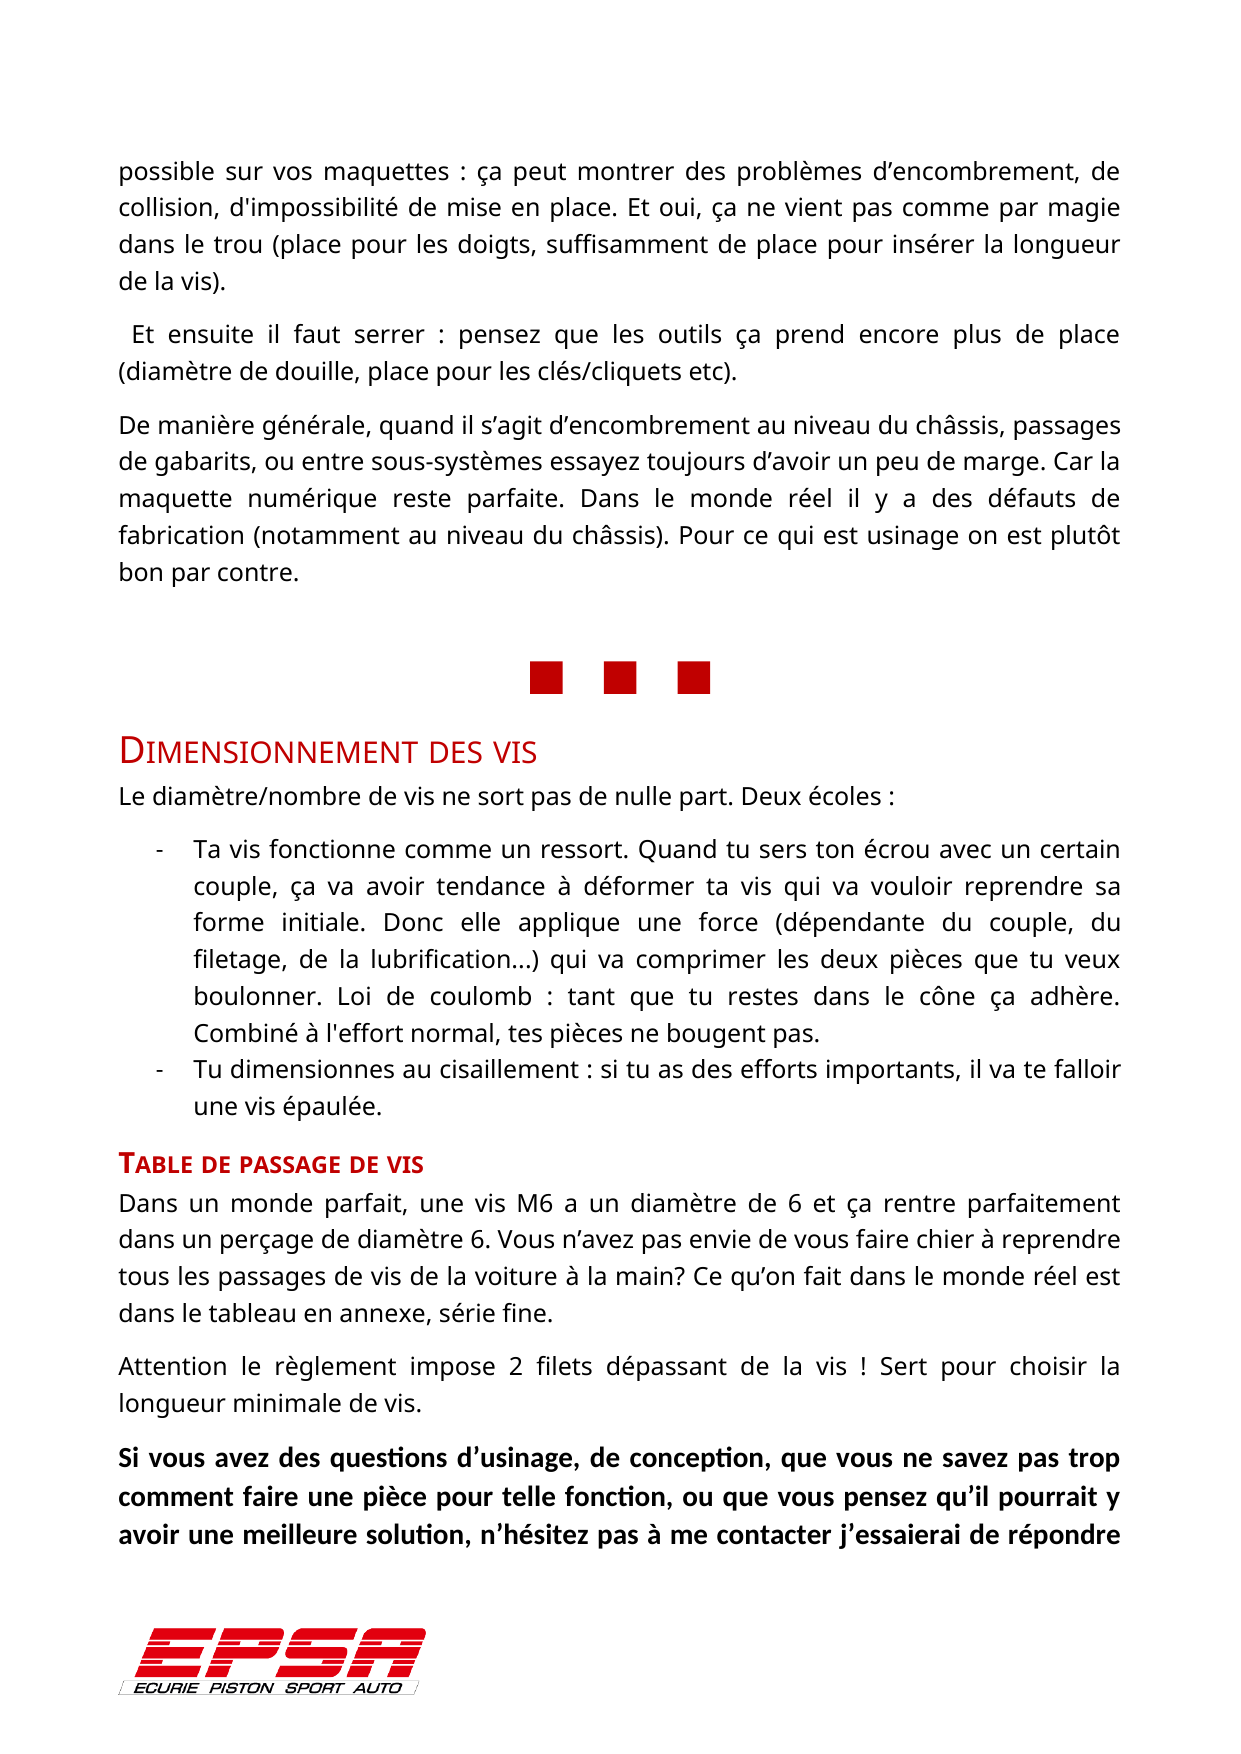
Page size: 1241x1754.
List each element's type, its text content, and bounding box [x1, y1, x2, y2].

list Tu dimensionnes au cisaillement : si tu as des efforts importants, il va te falloir une vis épaulée. [156, 1052, 1122, 1123]
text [118, 153, 1122, 298]
text Et ensuite il faut serrer : pensez que les outils ça prend encore plus de place (diamètre de douille, place pour les clés/cliquets etc). [118, 317, 1122, 388]
text De manière générale, quand il s’agit d’encombrement au niveau du châssis, passages de gabarits, ou entre sous-systèmes essayez toujours d’avoir un peu de marge. Car la maquette numérique reste parfaite. Dans le monde réel il y a des défauts de fabrication (notamment au niveau du châssis). Pour ce qui est usinage on est plutôt bon par contre. [118, 407, 1122, 588]
text Le diamètre/nombre de vis ne sort pas de nulle part. Deux écoles : [118, 778, 1122, 812]
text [118, 1439, 1122, 1552]
list Ta vis fonctionne comme un ressort. Quand tu sers ton écrou avec un certain couple, ça va avoir tendance à déformer ta vis qui va vouloir reprendre sa forme initiale. Donc elle applique une force (dépendante du couple, du filetage, de la lubrification...) qui va comprimer les deux pièces que tu veux boulonner. Loi de coulomb : tant que tu restes dans le cône ça adhère. Combiné à l'effort normal, tes pièces ne bougent pas. [156, 832, 1122, 1049]
subtitle Dimensionnement des vis [118, 723, 1122, 774]
text Dans un monde parfait, une vis M6 a un diamètre de 6 et ça rentre parfaitement dans un perçage de diamètre 6. Vous n’avez pas envie de vous faire chier à reprendre tous les passages de vis de la voiture à la main? Ce qu’on fait dans le monde réel est dans le tableau en annexe, série fine. [118, 1185, 1122, 1329]
picture [118, 1628, 426, 1695]
text Attention le règlement impose 2 filets dépassant de la vis ! Sert pour choisir la longueur minimale de vis. [118, 1349, 1122, 1420]
subtitle Table de passage de vis [118, 1142, 1122, 1182]
